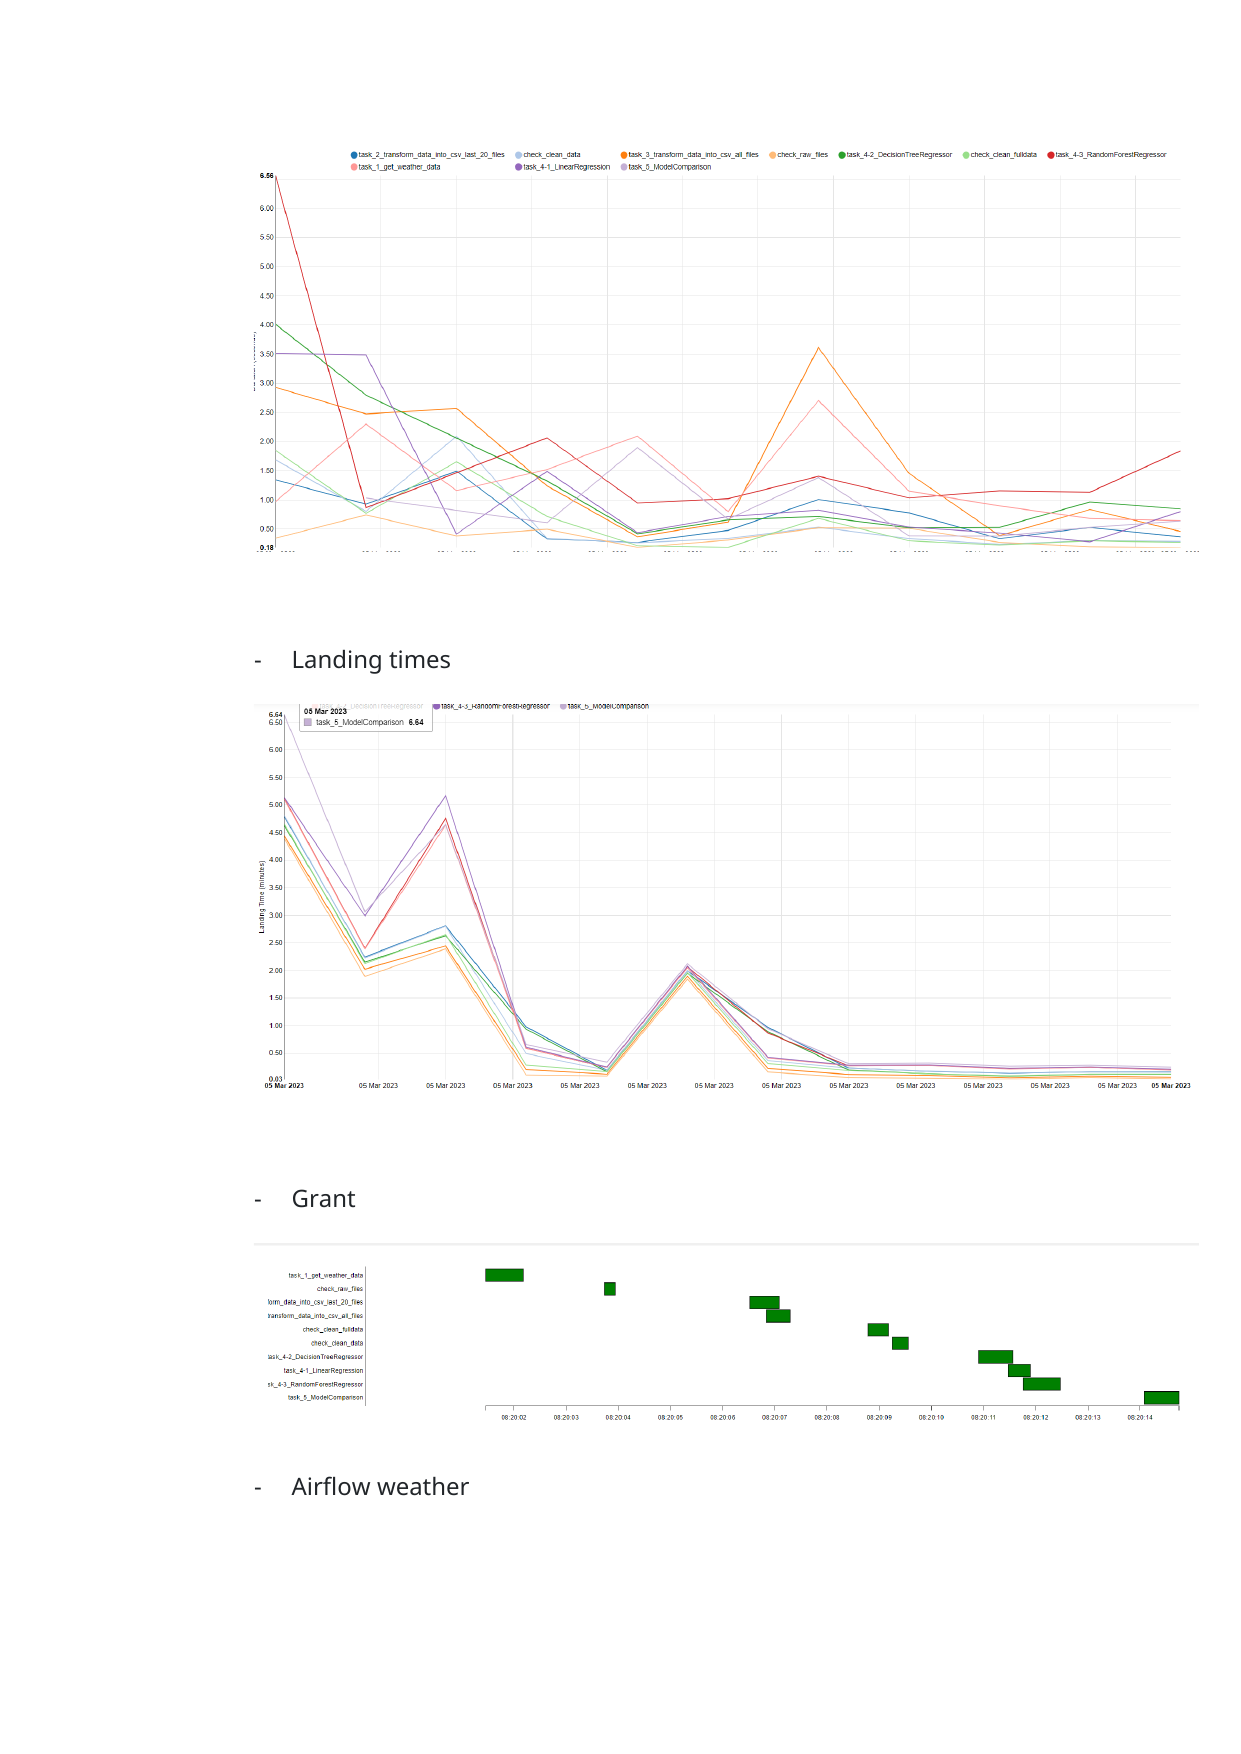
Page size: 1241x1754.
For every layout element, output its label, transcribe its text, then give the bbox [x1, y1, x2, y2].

list Grant [254, 1182, 1093, 1214]
picture [253, 147, 1199, 552]
picture [253, 1243, 1199, 1441]
picture [253, 704, 1199, 1091]
list Airflow weather [254, 1469, 1093, 1502]
list Landing times [254, 643, 1093, 676]
